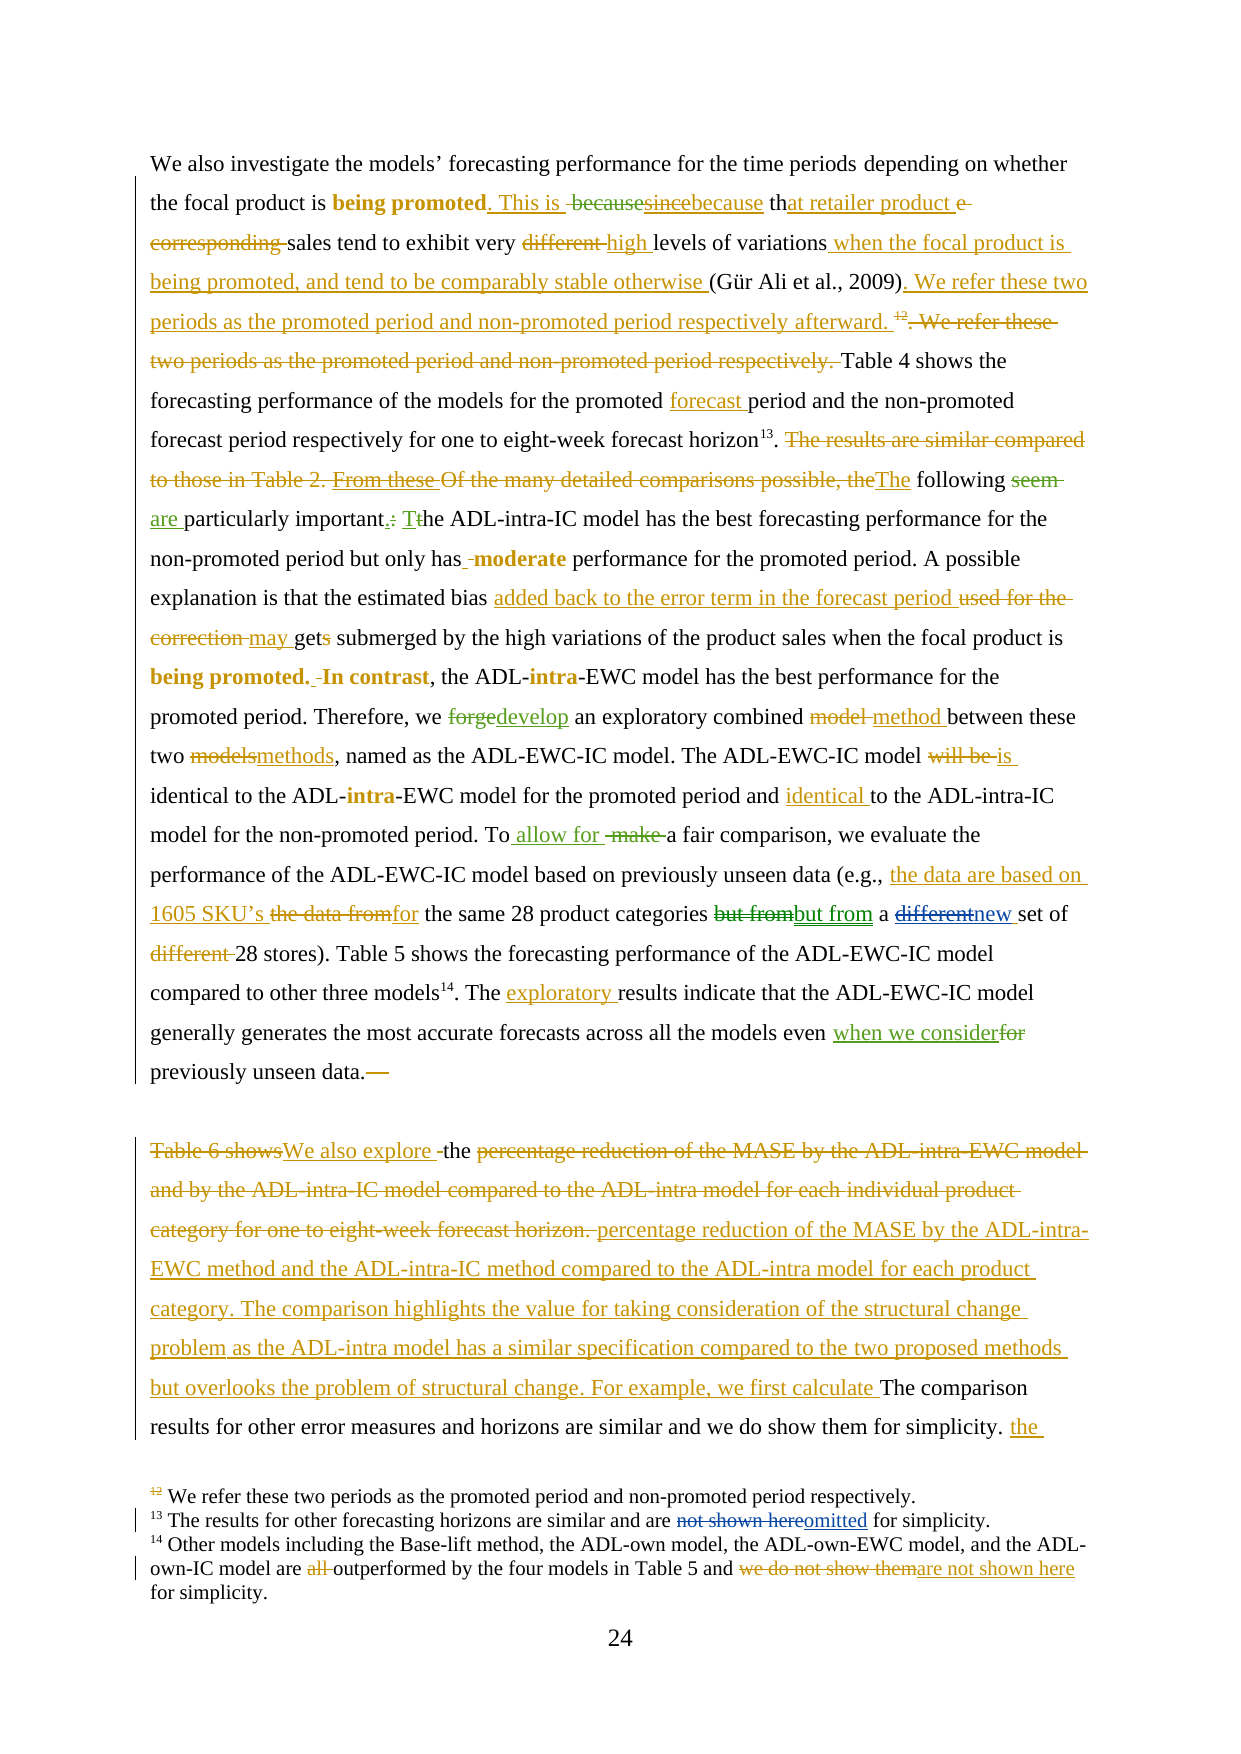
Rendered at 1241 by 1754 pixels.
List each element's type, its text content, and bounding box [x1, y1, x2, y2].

text the [150, 1137, 1090, 1440]
text We also investigate the models’ forecasting performance for the time periods depending on whether the focal product is being promoted thsales tend to exhibit very levels of variations(Gür Ali et al., 2009)Table 4 shows the forecasting performance of the models for the promoted period and the non-promoted forecast period respectively for one to eight-week forecast horizon. following particularly important he ADL-intra-IC model has the best forecasting performance for the non-promoted period but only hasmoderate performance for the promoted period. A possible explanation is that the estimated bias get submerged by the high variations of the product sales when the focal product is being promoted.In contrast, the ADL-intra-EWC model has the best performance for the promoted period. Therefore, we an exploratory combined between these two , named as the ADL-EWC-IC model. The ADL-EWC-IC model identical to the ADL-intra-EWC model for the promoted period and to the ADL-intra-IC model for the non-promoted period. Toa fair comparison, we evaluate the performance of the ADL-EWC-IC model based on previously unseen data (e.g., the same 28 product categories a set of 28 stores). Table 5 shows the forecasting performance of the ADL-EWC-IC model compared to other three models. The results indicate that the ADL-EWC-IC model generally generates the most accurate forecasts across all the models even previously unseen data. [150, 150, 1090, 1084]
